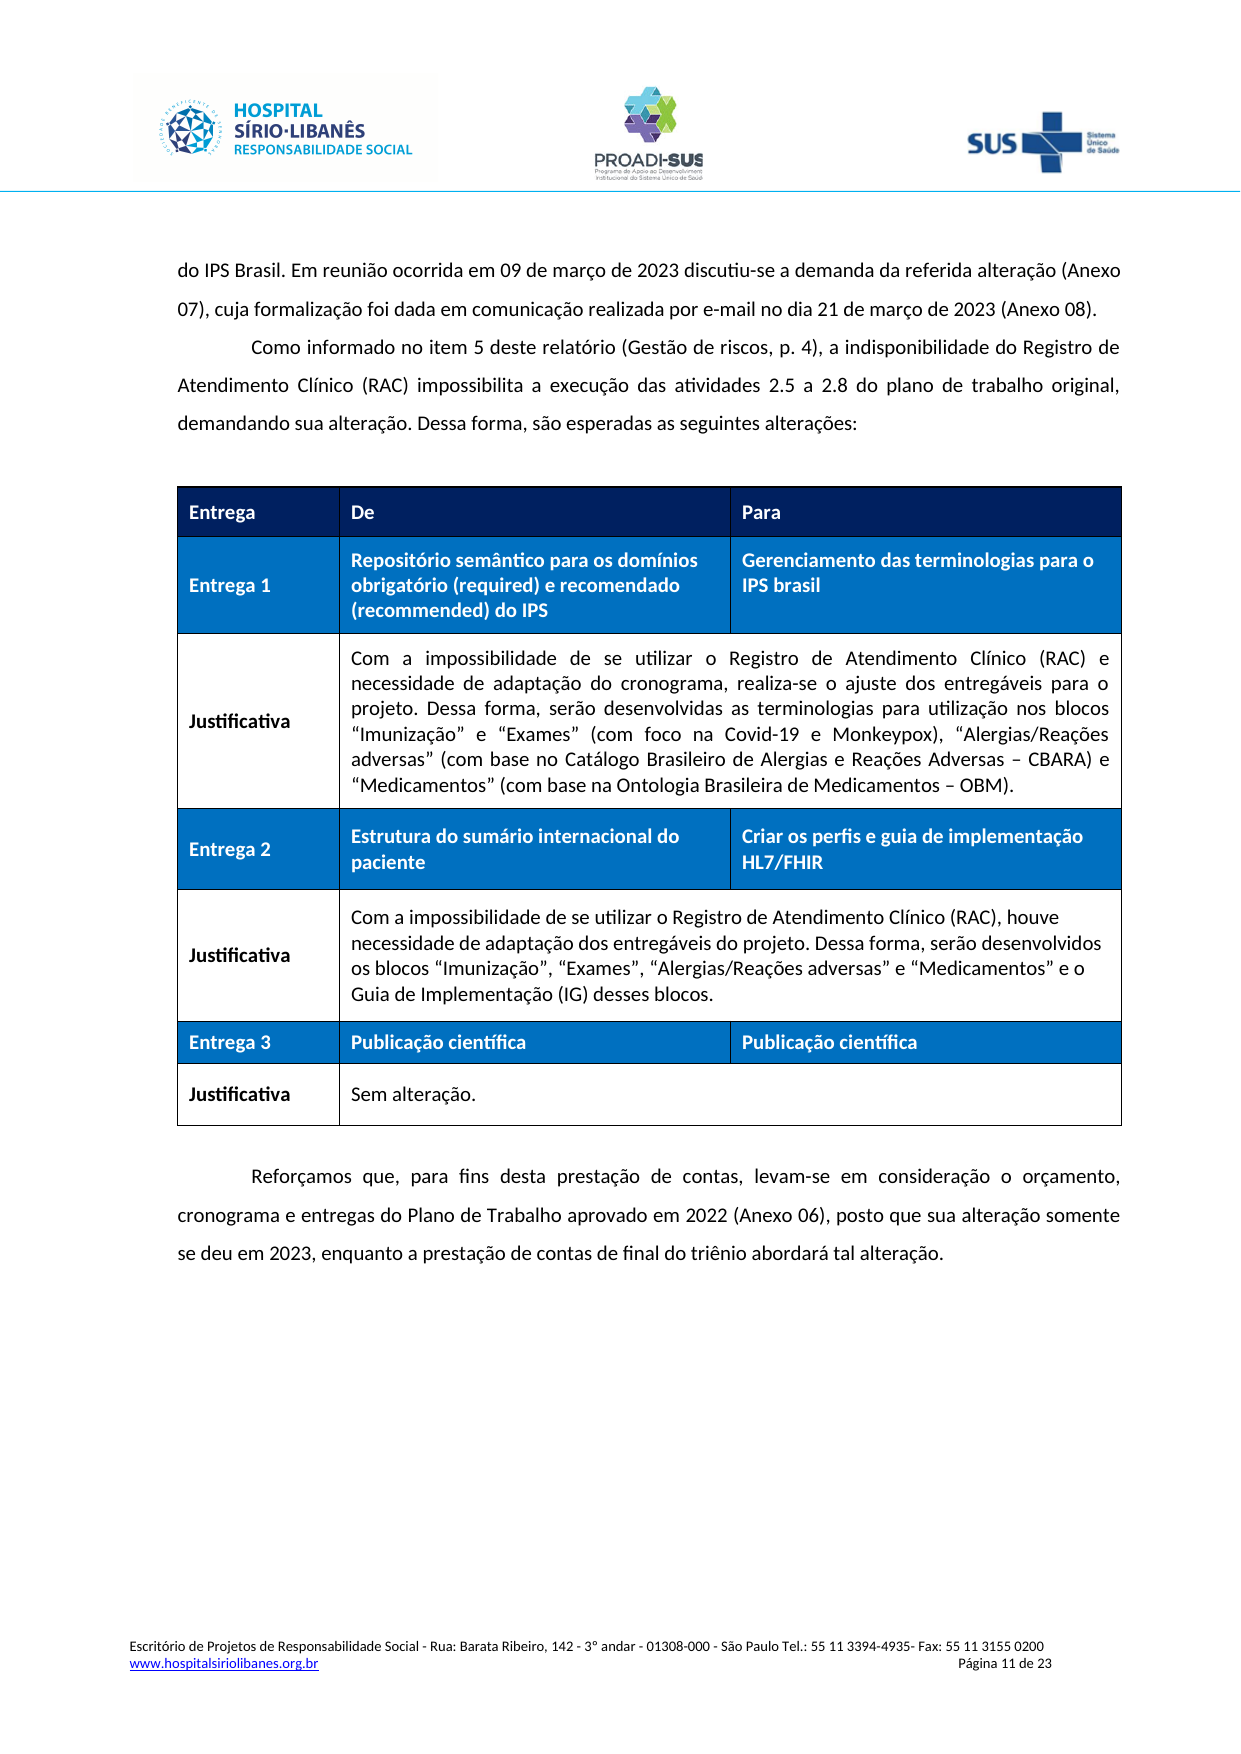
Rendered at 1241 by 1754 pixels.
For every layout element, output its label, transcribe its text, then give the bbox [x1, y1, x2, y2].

picture [963, 106, 1120, 178]
table_cell Gerenciamento das terminologias para o IPS brasil [731, 537, 1121, 633]
table_cell Publicação científica [731, 1022, 1121, 1063]
table_cell Justificativa [178, 890, 339, 1021]
table_cell Entrega 3 [178, 1022, 339, 1063]
text Reforçamos que, para fins desta prestação de contas, levam-se em consideração o orçamento, cronograma e entregas do Plano de Trabalho aprovado em 2022 (Anexo 06), posto que sua alteração somente se deu em 2023, enquanto a prestação de contas de final do triênio abordará tal alteração. [177, 1164, 1122, 1265]
table_cell Repositório semântico para os domínios obrigatório (required) e recomendado (recommended) do IPS [340, 537, 730, 633]
table_cell Entrega 2 [178, 809, 339, 889]
table_cell Entrega 1 [178, 537, 339, 633]
table_cell Sem alteração. [340, 1064, 1121, 1124]
picture [593, 85, 703, 179]
table_cell Com a impossibilidade de se utilizar o Registro de Atendimento Clínico (RAC) e necessidade de adaptação do cronograma, realiza-se o ajuste dos entregáveis para o projeto. Dessa forma, serão desenvolvidas as terminologias para utilização nos blocos “Imunização” e “Exames” (com foco na Covid-19 e Monkeypox), “Alergias/Reações adversas” (com base no Catálogo Brasileiro de Alergias e Reações Adversas – CBARA) e “Medicamentos” (com base na Ontologia Brasileira de Medicamentos – OBM). [340, 634, 1121, 808]
table_header Entrega [178, 488, 339, 536]
table_cell Justificativa [178, 634, 339, 808]
table_cell Estrutura do sumário internacional do paciente [340, 809, 730, 889]
table_cell Criar os perfis e guia de implementação HL7/FHIR [731, 809, 1121, 889]
table_header Para [731, 488, 1121, 536]
table_cell Justificativa [178, 1064, 339, 1124]
text Como informado no item 5 deste relatório (Gestão de riscos, p. 4), a indisponibilidade do Registro de Atendimento Clínico (RAC) impossibilita a execução das atividades 2.5 a 2.8 do plano de trabalho original, demandando sua alteração. Dessa forma, são esperadas as seguintes alterações: [177, 334, 1122, 436]
table_header De [340, 488, 730, 536]
table_cell Com a impossibilidade de se utilizar o Registro de Atendimento Clínico (RAC), houve necessidade de adaptação dos entregáveis do projeto. Dessa forma, serão desenvolvidos os blocos “Imunização”, “Exames”, “Alergias/Reações adversas” e “Medicamentos” e o Guia de Implementação (IG) desses blocos. [340, 890, 1121, 1021]
picture [132, 73, 439, 182]
table_cell Publicação científica [340, 1022, 730, 1063]
